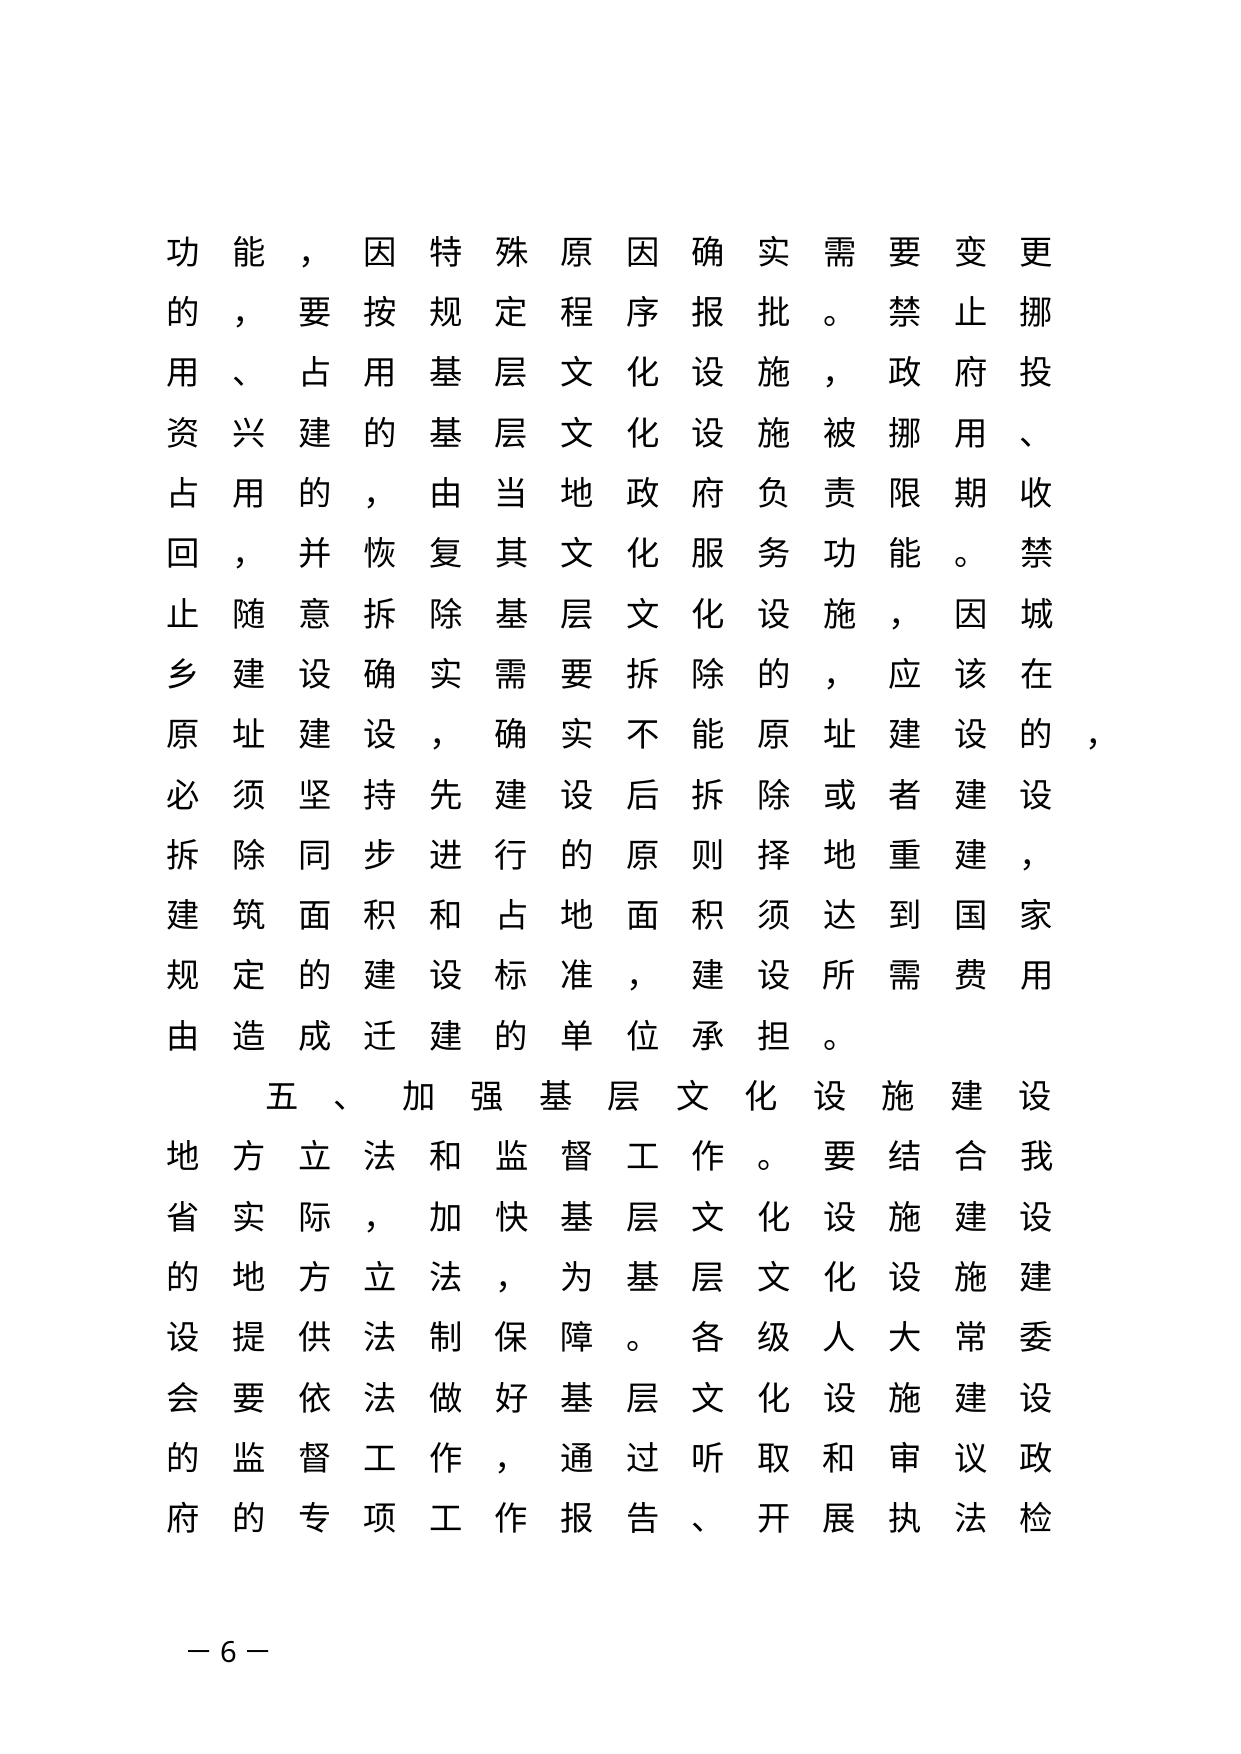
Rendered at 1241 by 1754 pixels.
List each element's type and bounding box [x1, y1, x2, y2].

text [167, 219, 1085, 1064]
text [167, 1064, 1085, 1546]
